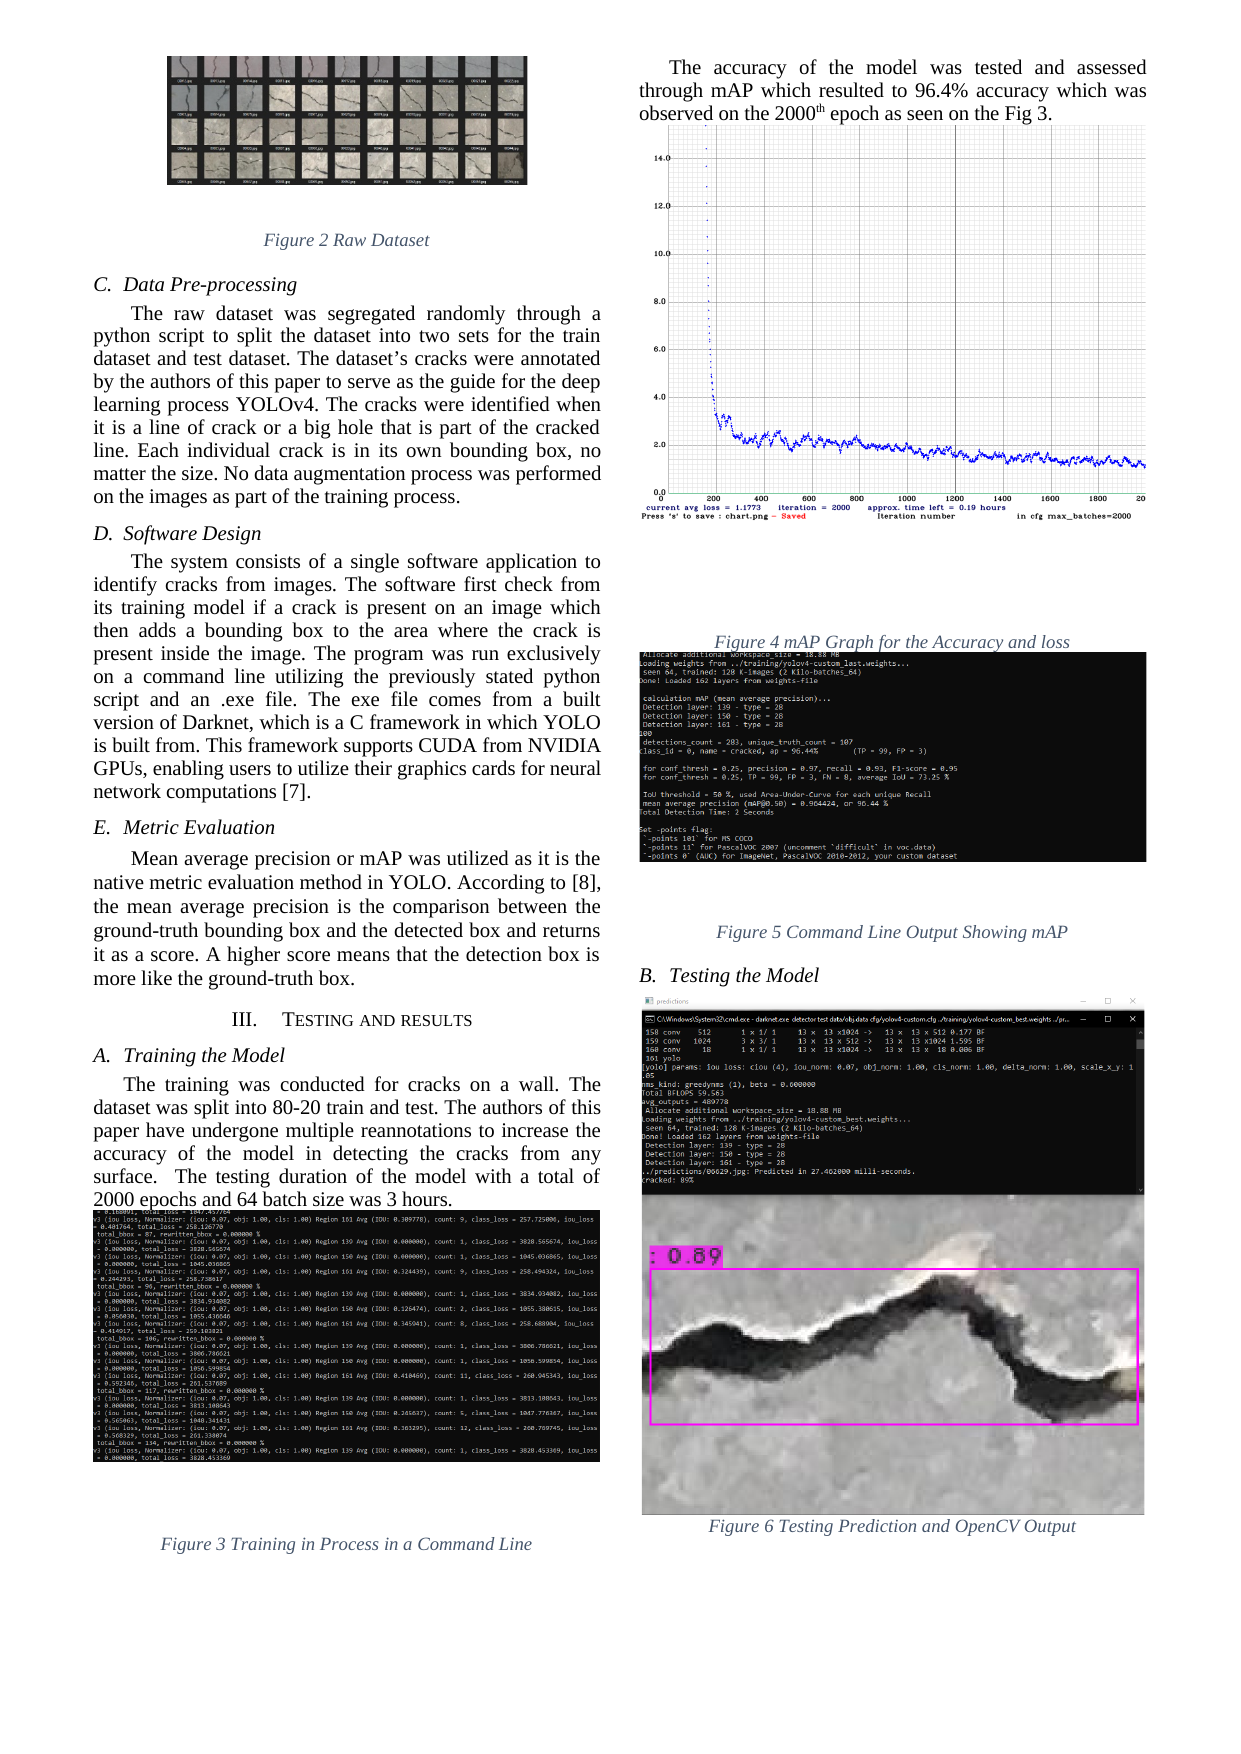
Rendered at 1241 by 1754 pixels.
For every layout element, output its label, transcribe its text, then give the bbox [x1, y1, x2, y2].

picture [641, 993, 1145, 1515]
picture [639, 652, 1147, 862]
text The training was conducted for cracks on a wall. The dataset was split into 80-20 train and test. The authors of this paper have undergone multiple reannotations to increase the accuracy of the model in detecting the cracks from any surface. The testing duration of the model with a total of 2000 epochs and 64 batch size was 3 hours. [93, 1073, 601, 1211]
text Figure 5 Command Line Output Showing mAP [639, 921, 1147, 942]
subtitle Data Pre-processing [93, 271, 601, 296]
text The raw dataset was segregated randomly through a python script to split the dataset into two sets for the train dataset and test dataset. The dataset’s cracks were annotated by the authors of this paper to serve as the guide for the deep learning process YOLOv4. The cracks were identified when it is a line of crack or a big hole that is part of the cracked line. Each individual crack is in its own bounding box, no matter the size. No data augmentation process was performed on the images as part of the training process. [93, 302, 601, 508]
picture [167, 56, 528, 185]
picture [93, 1210, 600, 1462]
text Figure 4 mAP Graph for the Accuracy and loss [639, 631, 1147, 652]
subtitle Metric Evaluation [93, 815, 601, 839]
subtitle Software Design [93, 520, 601, 544]
subtitle Testing and results [93, 1007, 601, 1031]
subtitle Testing the Model [639, 963, 1147, 987]
text Figure 6 Testing Prediction and OpenCV Output [639, 1515, 1147, 1536]
text Mean average precision or mAP was utilized as it is the native metric evaluation method in YOLO. According to , the mean average precision is the comparison between the ground-truth bounding box and the detected box and returns it as a score. A higher score means that the detection box is more like the ground-truth box. [93, 846, 601, 990]
text Figure 2 Raw Dataset [93, 229, 601, 251]
text Figure 3 Training in Process in a Command Line [93, 1533, 601, 1555]
subtitle Training the Model [93, 1043, 601, 1067]
picture [638, 125, 1146, 523]
text The system consists of a single software application to identify cracks from images. The software first check from its training model if a crack is present on an image which then adds a bounding box to the area where the crack is present inside the image. The program was run exclusively on a command line utilizing the previously stated python script and an .exe file. The exe file comes from a built version of Darknet, which is a C framework in which YOLO is built from. This framework supports CUDA from NVIDIA GPUs, enabling users to utilize their graphics cards for neural network computations . [93, 551, 601, 803]
text The accuracy of the model was tested and assessed through mAP which resulted to 96.4% accuracy which was observed on the 2000th epoch as seen on the Fig 3. [639, 56, 1147, 125]
